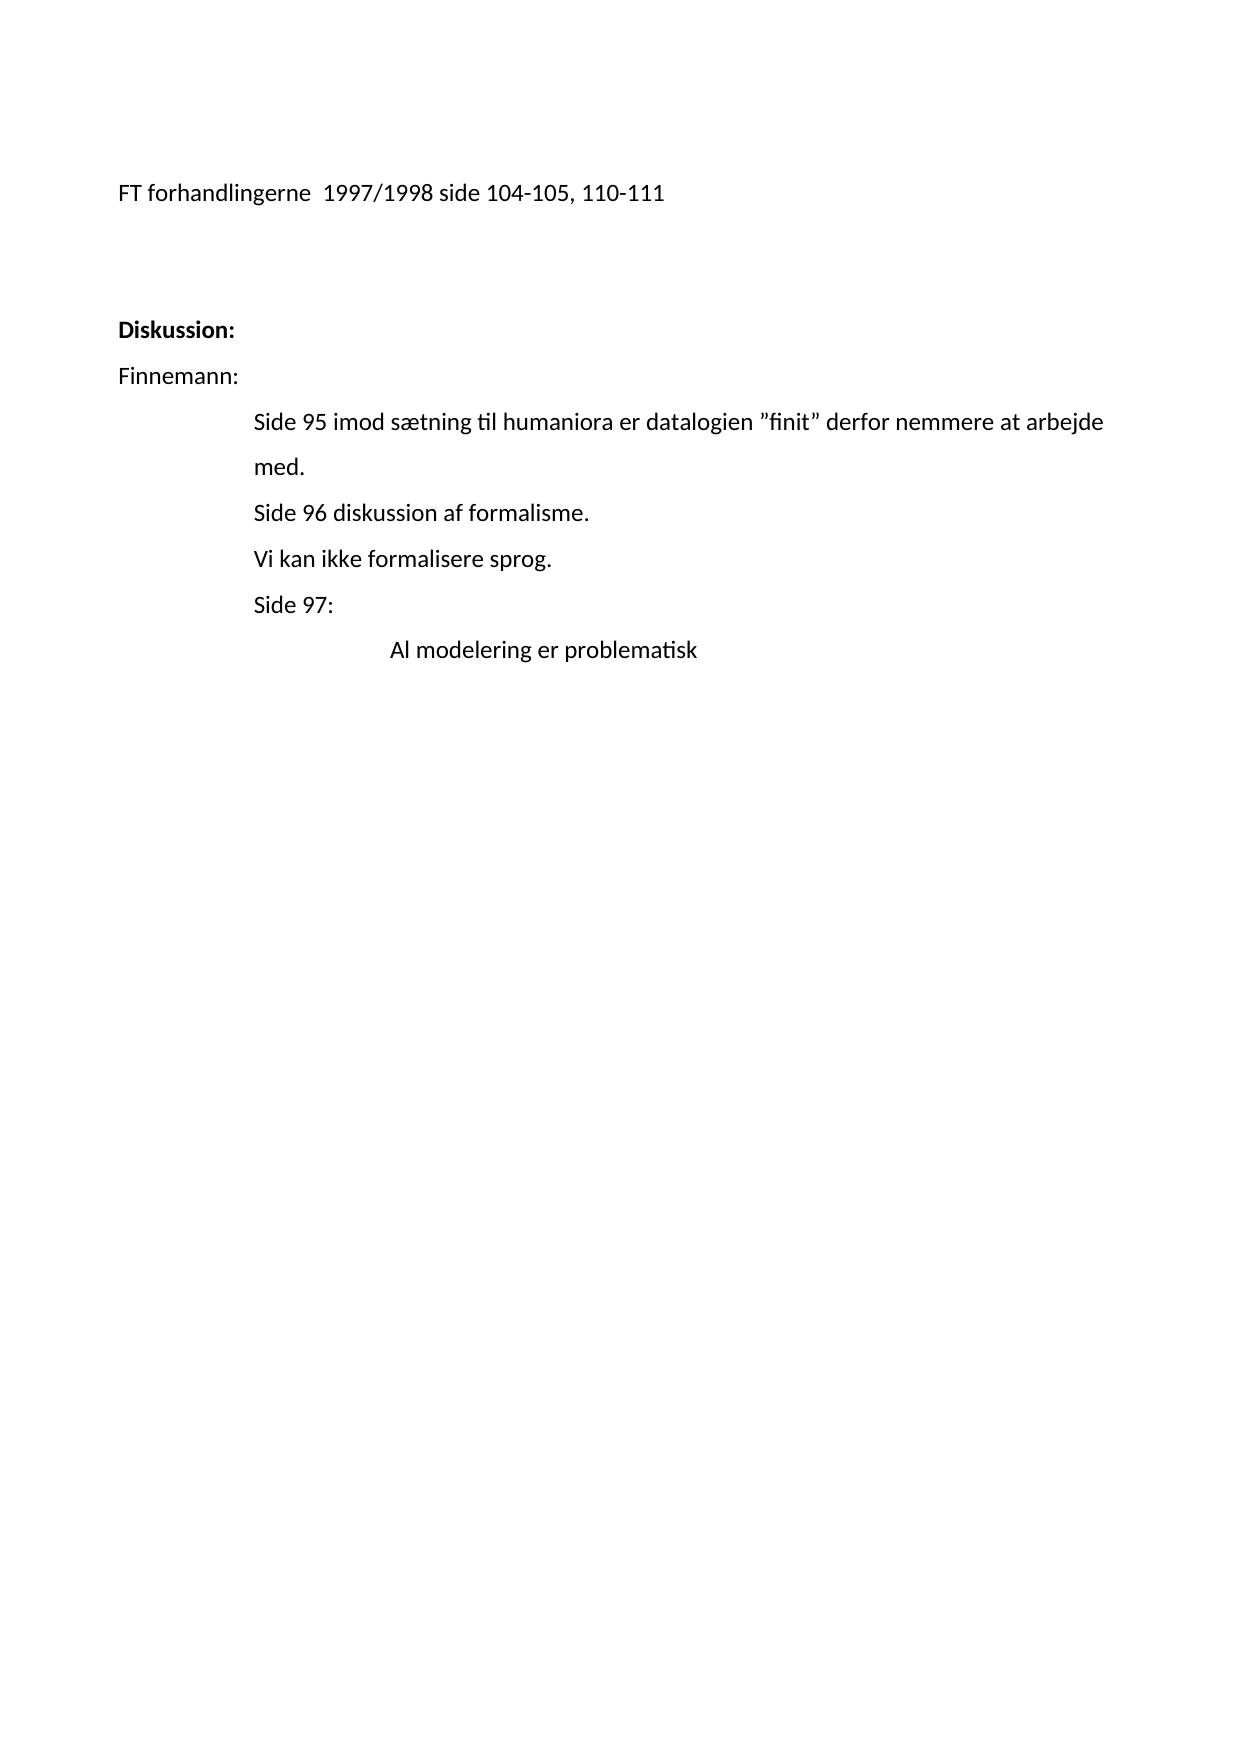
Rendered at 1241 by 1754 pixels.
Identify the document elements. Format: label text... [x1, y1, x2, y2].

text Side 95 imod sætning til humaniora er datalogien ”finit” derfor nemmere at arbejde med. [253, 406, 1122, 482]
text Al modelering er problematisk [253, 634, 1122, 665]
text Side 96 diskussion af formalisme. [253, 497, 1122, 528]
text Finnemann: [118, 360, 1122, 391]
text Diskussion: [118, 314, 1122, 345]
text Side 97: [253, 589, 1122, 619]
text Vi kan ikke formalisere sprog. [253, 543, 1122, 573]
text FT forhandlingerne 1997/1998 side 104-105, 110-111 [118, 177, 1122, 208]
